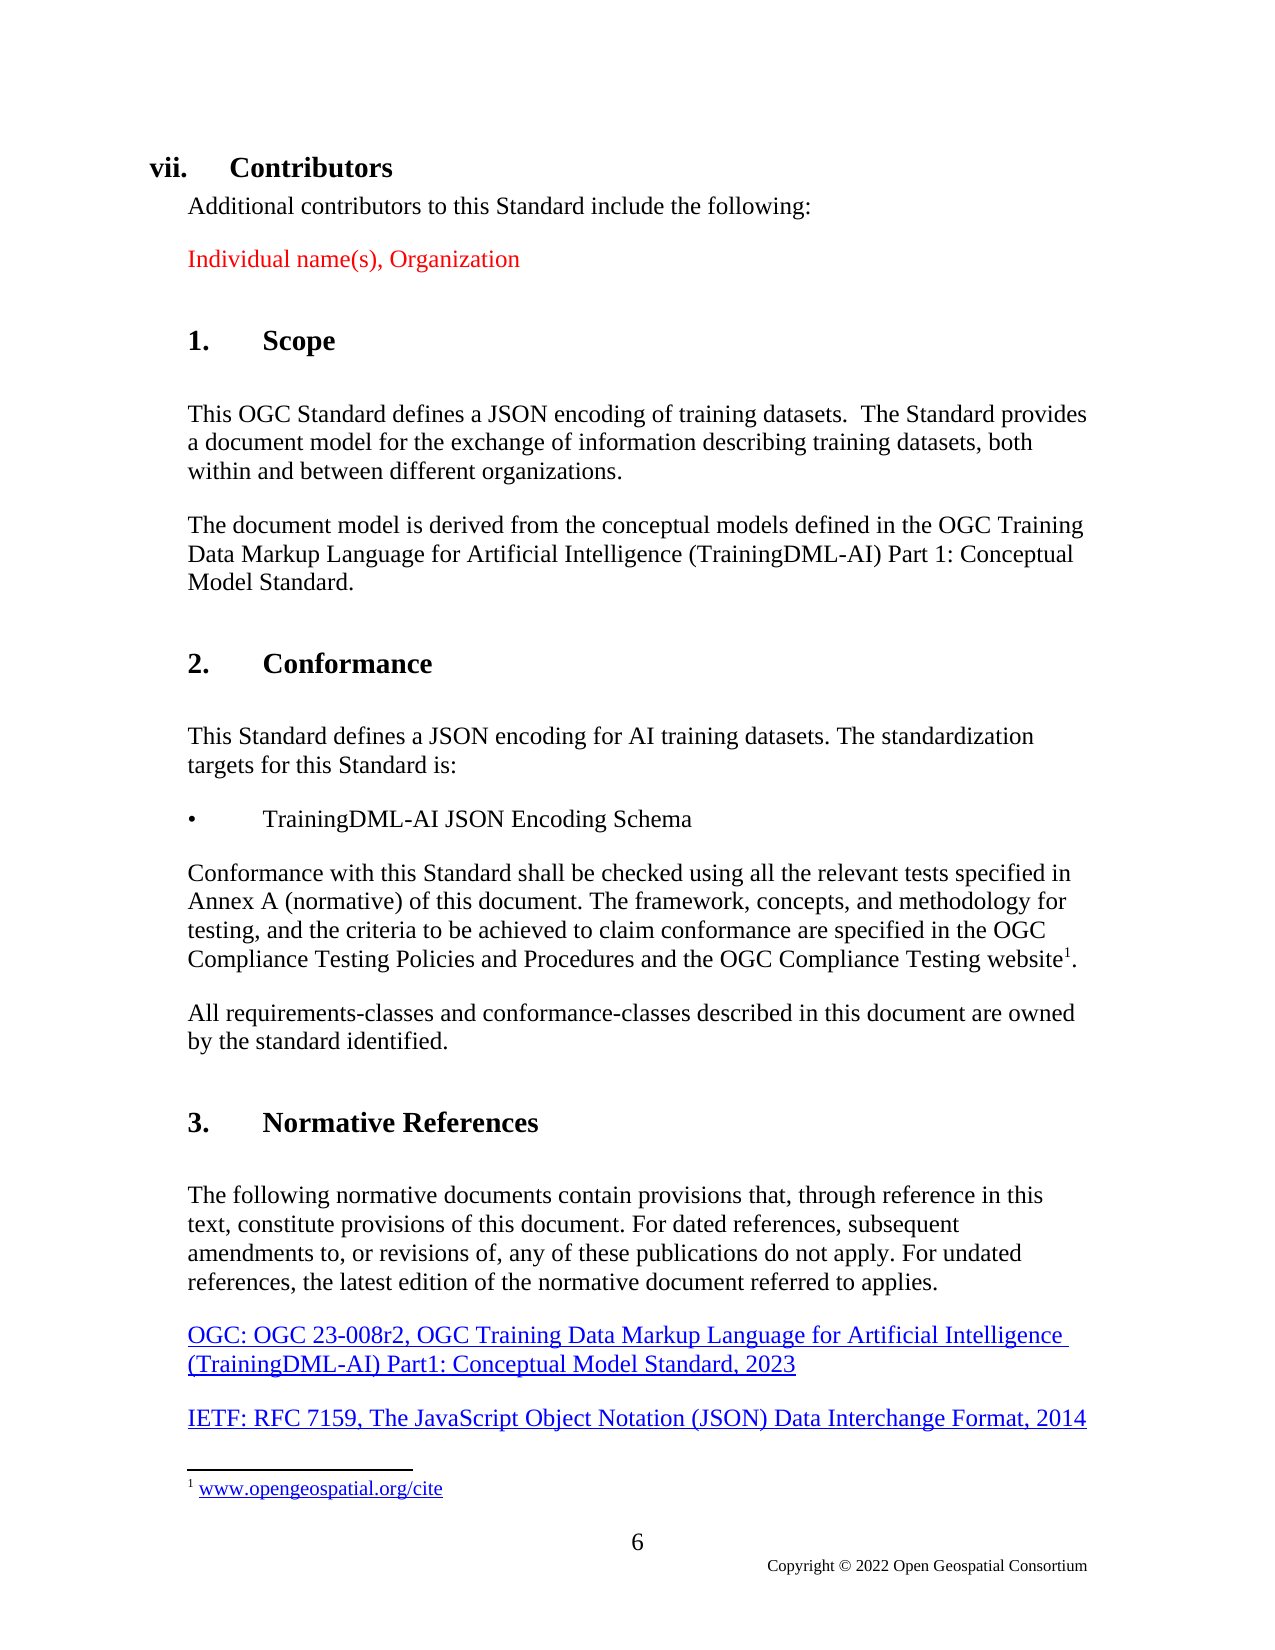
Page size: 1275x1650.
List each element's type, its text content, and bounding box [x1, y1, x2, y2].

text Contributors [187, 150, 1087, 183]
text All requirements-classes and conformance-classes described in this document are owned by the standard identified. [187, 998, 1087, 1055]
text OGC: OGC 23-008r2, OGC Training Data Markup Language for Artificial Intelligence (TrainingDML-AI) Part1: Conceptual Model Standard, 2023 [187, 1321, 1087, 1378]
text This Standard defines a JSON encoding for AI training datasets. The standardization targets for this Standard is: [187, 721, 1087, 779]
text Conformance with this Standard shall be checked using all the relevant tests specified in Annex A (normative) of this document. The framework, concepts, and methodology for testing, and the criteria to be achieved to claim conformance are specified in the OGC Compliance Testing Policies and Procedures and the OGC Compliance Testing website. [187, 858, 1087, 973]
text Individual name(s), Organization [187, 244, 1087, 273]
text • TrainingDML-AI JSON Encoding Schema [187, 804, 1087, 833]
subtitle Normative References [187, 1105, 1087, 1139]
subtitle Scope [187, 323, 1087, 357]
subtitle Conformance [187, 646, 1087, 680]
text IETF: RFC 7159, The JavaScript Object Notation (JSON) Data Interchange Format, 2014 [187, 1403, 1087, 1428]
text The following normative documents contain provisions that, through reference in this text, constitute provisions of this document. For dated references, subsequent amendments to, or revisions of, any of these publications do not apply. For undated references, the latest edition of the normative document referred to applies. [187, 1181, 1087, 1296]
text Additional contributors to this Standard include the following: [187, 191, 1087, 219]
text This OGC Standard defines a JSON encoding of training datasets. The Standard provides a document model for the exchange of information describing training datasets, both within and between different organizations. [187, 399, 1087, 485]
text The document model is derived from the conceptual models defined in the OGC Training Data Markup Language for Artificial Intelligence (TrainingDML-AI) Part 1: Conceptual Model Standard. [187, 510, 1087, 596]
